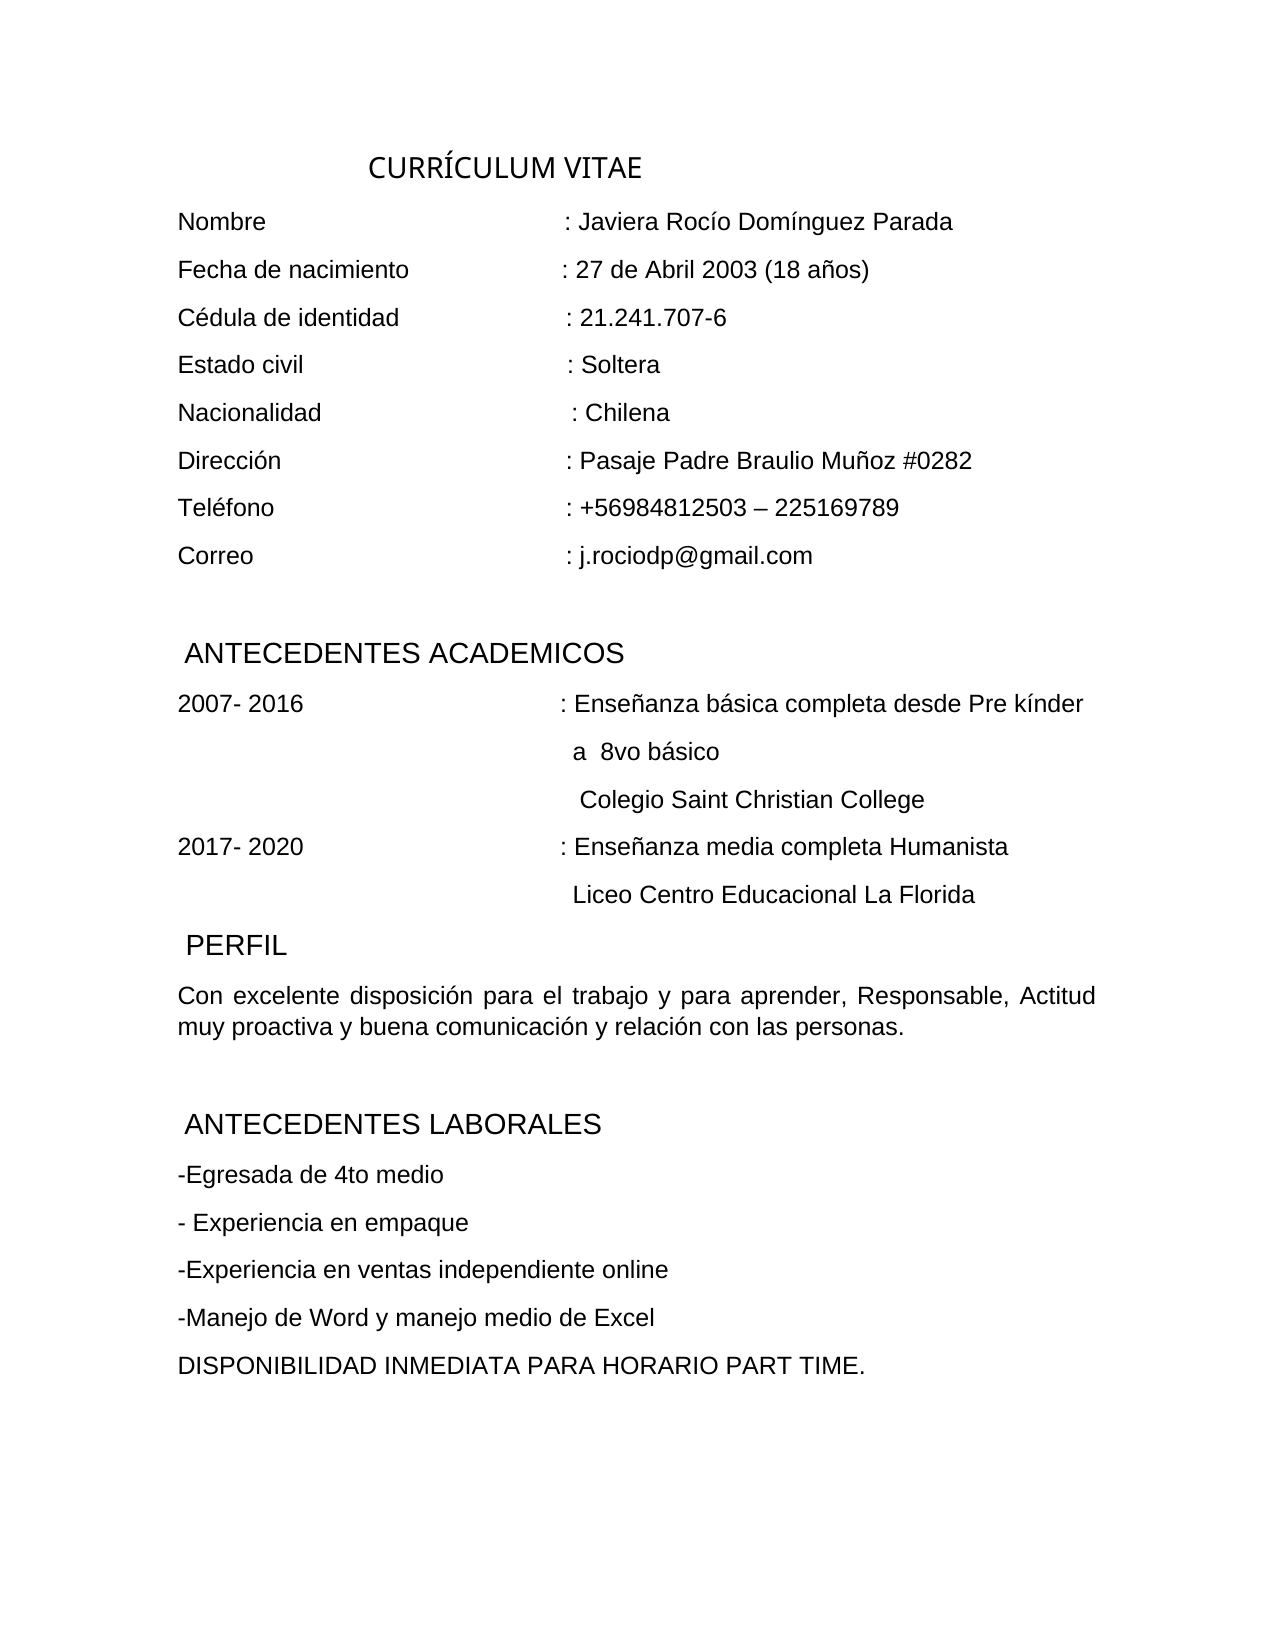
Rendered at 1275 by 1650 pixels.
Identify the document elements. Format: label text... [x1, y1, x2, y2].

text Colegio Saint Christian College [177, 785, 1098, 813]
text -Experiencia en ventas independiente online [177, 1255, 1098, 1284]
text PERFIL [177, 928, 1098, 961]
text DISPONIBILIDAD INMEDIATA PARA HORARIO PART TIME. [177, 1351, 1098, 1379]
text -Egresada de 4to medio [177, 1160, 1098, 1189]
text Nacionalidad : Chilena [177, 398, 1098, 427]
text a 8vo básico [177, 737, 1098, 766]
text Con excelente disposición para el trabajo y para aprender, Responsable, Actitud muy proactiva y buena comunicación y relación con las personas. [177, 981, 1098, 1040]
text Estado civil : Soltera [177, 350, 1098, 379]
text ANTECEDENTES ACADEMICOS [177, 636, 1098, 670]
text Nombre : Javiera Rocío Domínguez Parada [177, 207, 1098, 236]
text CURRÍCULUM VITAE [177, 148, 1098, 187]
text Fecha de nacimiento : 27 de Abril 2003 (18 años) [177, 255, 1098, 283]
text 2017- 2020 : Enseñanza media completa Humanista [177, 832, 1098, 861]
text - Experiencia en empaque [177, 1208, 1098, 1236]
text Cédula de identidad : 21.241.707-6 [177, 302, 1098, 331]
text Correo : j.rociodp@gmail.com [177, 541, 1098, 570]
text Teléfono : +56984812503 – 225169789 [177, 493, 1098, 522]
text Liceo Centro Educacional La Florida [177, 880, 1098, 909]
text Dirección : Pasaje Padre Braulio Muñoz #0282 [177, 446, 1098, 474]
text ANTECEDENTES LABORALES [177, 1107, 1098, 1141]
text -Manejo de Word y manejo medio de Excel [177, 1303, 1098, 1332]
text 2007- 2016 : Enseñanza básica completa desde Pre kínder [177, 689, 1098, 718]
